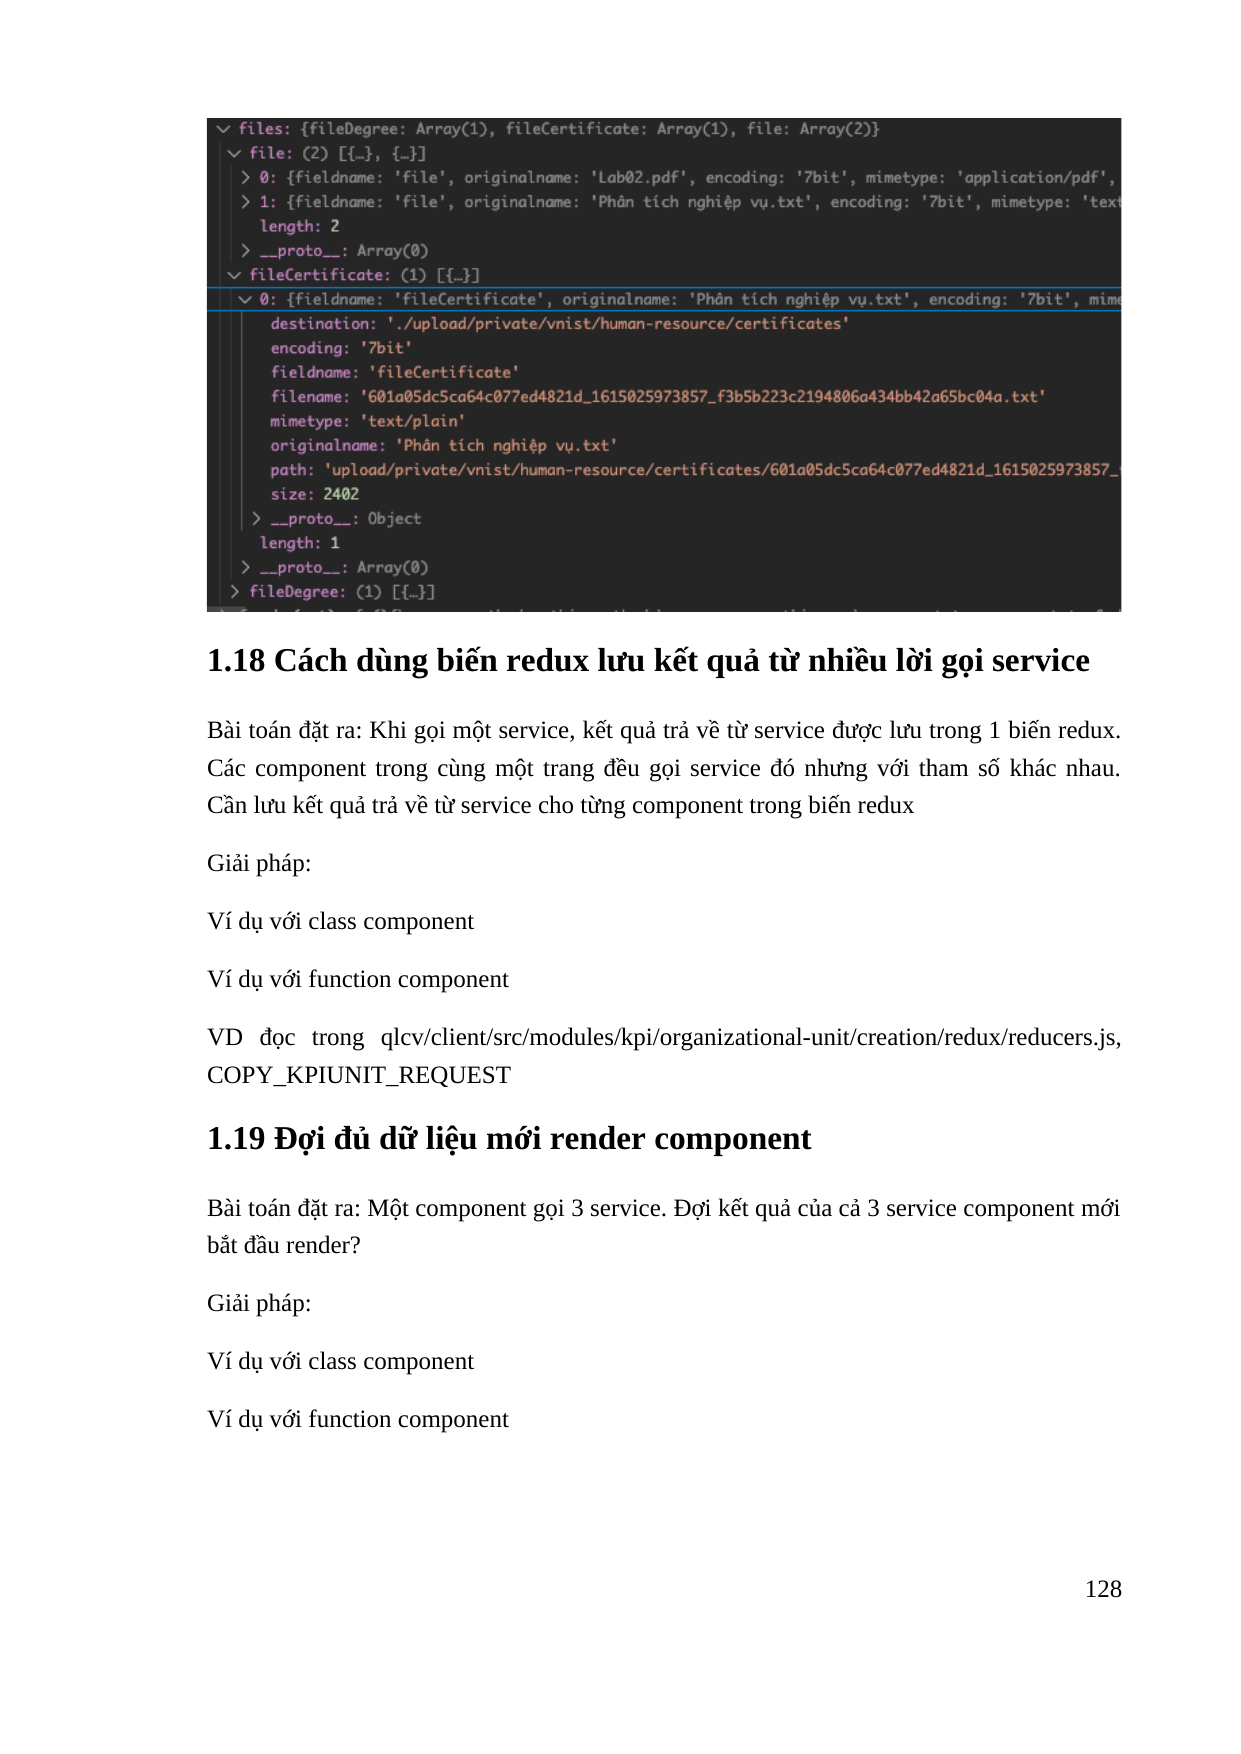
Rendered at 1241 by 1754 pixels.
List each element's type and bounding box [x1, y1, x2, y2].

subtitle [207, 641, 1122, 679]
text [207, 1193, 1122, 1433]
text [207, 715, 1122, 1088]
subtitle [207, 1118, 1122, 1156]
picture [206, 118, 1122, 612]
